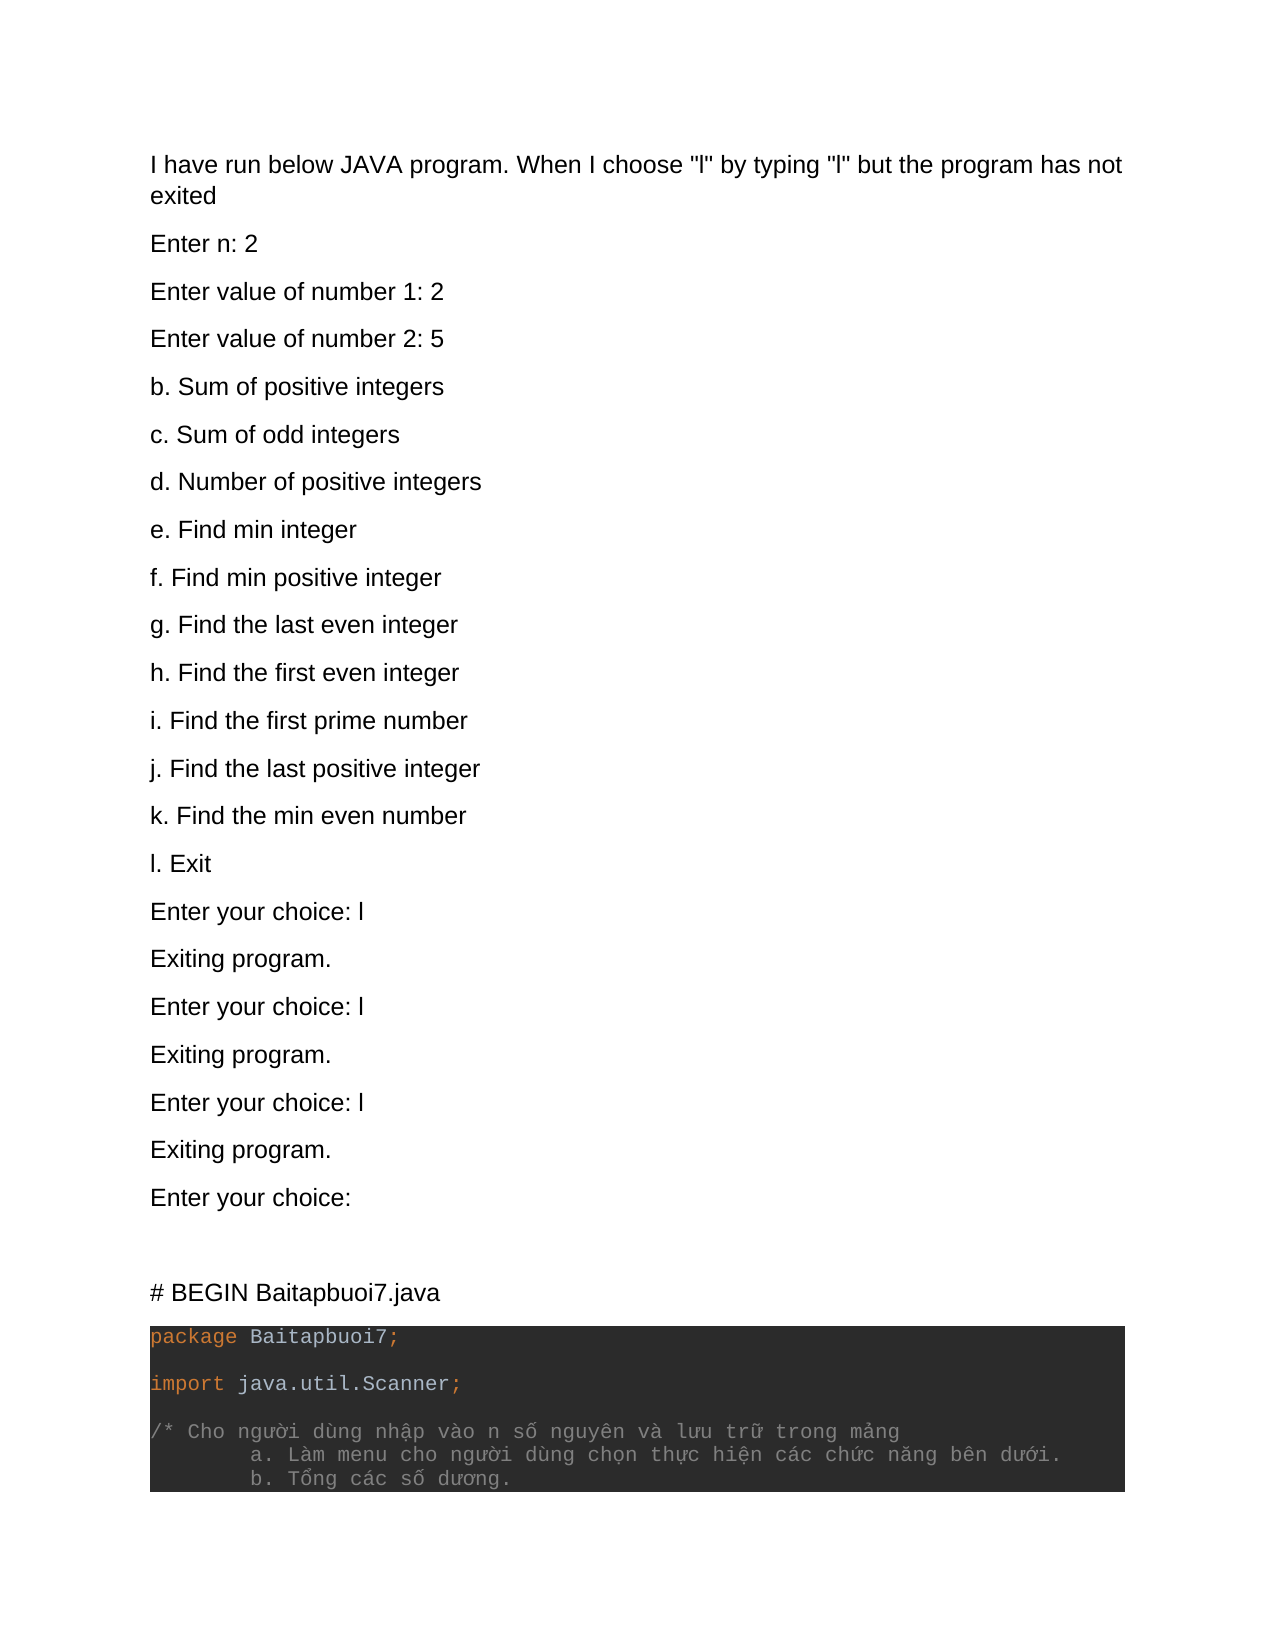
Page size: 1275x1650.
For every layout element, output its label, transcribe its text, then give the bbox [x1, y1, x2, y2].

text e. Find min integer [150, 515, 1125, 544]
text c. Sum of odd integers [150, 419, 1125, 448]
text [150, 1326, 1125, 1492]
text Exiting program. [150, 1040, 1125, 1068]
text Exiting program. [150, 1135, 1125, 1164]
text j. Find the last positive integer [150, 753, 1125, 782]
text Enter n: 2 [150, 229, 1125, 257]
text Enter value of number 1: 2 [150, 276, 1125, 305]
text l. Exit [150, 849, 1125, 878]
text b. Sum of positive integers [150, 372, 1125, 401]
text Enter your choice: l [150, 1087, 1125, 1116]
text f. Find min positive integer [150, 563, 1125, 591]
text d. Number of positive integers [150, 467, 1125, 496]
text h. Find the first even integer [150, 658, 1125, 687]
text Exiting program. [150, 944, 1125, 973]
text Enter your choice: l [150, 897, 1125, 925]
text Enter your choice: l [150, 992, 1125, 1021]
text k. Find the min even number [150, 801, 1125, 830]
text # BEGIN Baitapbuoi7.java [150, 1278, 1125, 1307]
text Enter your choice: [150, 1183, 1125, 1212]
text I have run below JAVA program. When I choose "l" by typing "l" but the program has not exited [150, 150, 1125, 210]
text g. Find the last even integer [150, 610, 1125, 639]
text i. Find the first prime number [150, 706, 1125, 734]
text Enter value of number 2: 5 [150, 324, 1125, 353]
